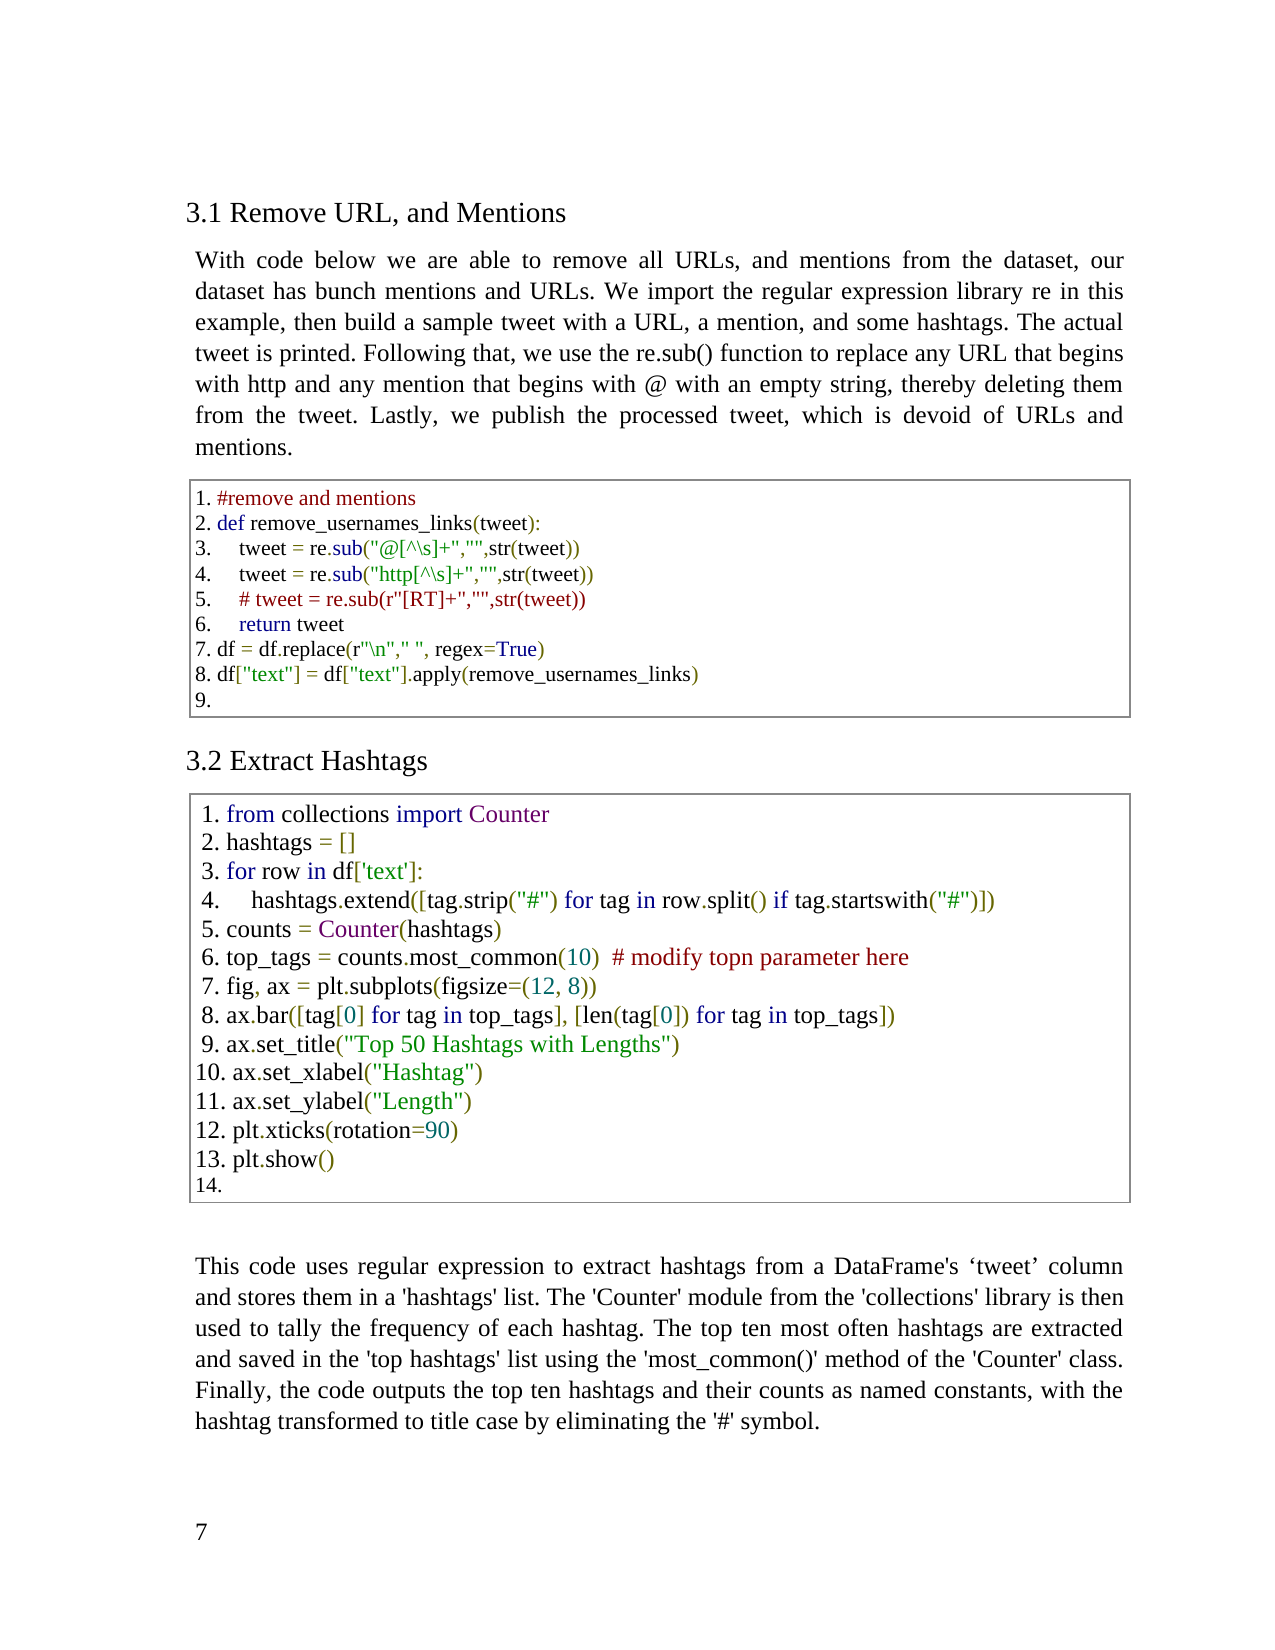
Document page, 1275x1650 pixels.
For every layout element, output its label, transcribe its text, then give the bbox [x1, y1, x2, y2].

text 1. from collections import Counter [191, 795, 1129, 827]
text 11. ax.set_ylabel("Length") [195, 1086, 1125, 1115]
text 2. hashtags = [] [195, 827, 1125, 856]
text 5. counts = Counter(hashtags) [195, 914, 1125, 942]
text With code below we are able to remove all URLs, and mentions from the dataset, our dataset has bunch mentions and URLs. We import the regular expression library re in this example, then build a sample tweet with a URL, a mention, and some hashtags. The actual tweet is printed. Following that, we use the re.sub() function to replace any URL that begins with http and any mention that begins with @ with an empty string, thereby deleting them from the tweet. Lastly, we publish the processed tweet, which is devoid of URLs and mentions. [195, 245, 1125, 460]
text 10. ax.set_xlabel("Hashtag") [195, 1057, 1125, 1086]
text This code uses regular expression to extract hashtags from a DataFrame's ‘tweet’ column and stores them in a 'hashtags' list. The 'Counter' module from the 'collections' library is then used to tally the frequency of each hashtag. The top ten most often hashtags are extracted and saved in the 'top hashtags' list using the 'most_common()' method of the 'Counter' class. Finally, the code outputs the top ten hashtags and their counts as named constants, with the hashtag transformed to title case by eliminating the '#' symbol. [195, 1251, 1125, 1435]
text 4. hashtags.extend([tag.strip("#") for tag in row.split() if tag.startswith("#")]) [195, 885, 1125, 914]
text 5. # tweet = re.sub(r"[RT]+","",str(tweet)) [195, 586, 1125, 611]
text 7. df = df.replace(r"\n"," ", regex=True) [195, 636, 1125, 661]
text 1. #remove and mentions [191, 481, 1129, 510]
text 9. [191, 681, 1129, 716]
text 3. tweet = re.sub("@[^\s]+","",str(tweet)) [195, 535, 1125, 561]
subtitle 3.1 Remove URL, and Mentions [186, 195, 1080, 228]
text 4. tweet = re.sub("http[^\s]+","",str(tweet)) [195, 561, 1125, 586]
subtitle 3.2 Extract Hashtags [186, 743, 1080, 776]
text 7. fig, ax = plt.subplots(figsize=(12, 8)) [195, 971, 1125, 1000]
text 2. def remove_usernames_links(tweet): [195, 510, 1125, 535]
text 13. plt.show() [195, 1144, 1125, 1167]
text 8. ax.bar([tag[0] for tag in top_tags], [len(tag[0]) for tag in top_tags]) [195, 1000, 1125, 1029]
text 9. ax.set_title("Top 50 Hashtags with Lengths") [195, 1029, 1125, 1057]
text 8. df["text"] = df["text"].apply(remove_usernames_links) [195, 661, 1125, 681]
text 12. plt.xticks(rotation=90) [195, 1115, 1125, 1144]
text 6. return tweet [195, 611, 1125, 636]
text 14. [191, 1167, 1129, 1202]
text 3. for row in df['text']: [195, 856, 1125, 885]
text 6. top_tags = counts.most_common(10) # modify topn parameter here [195, 942, 1125, 971]
